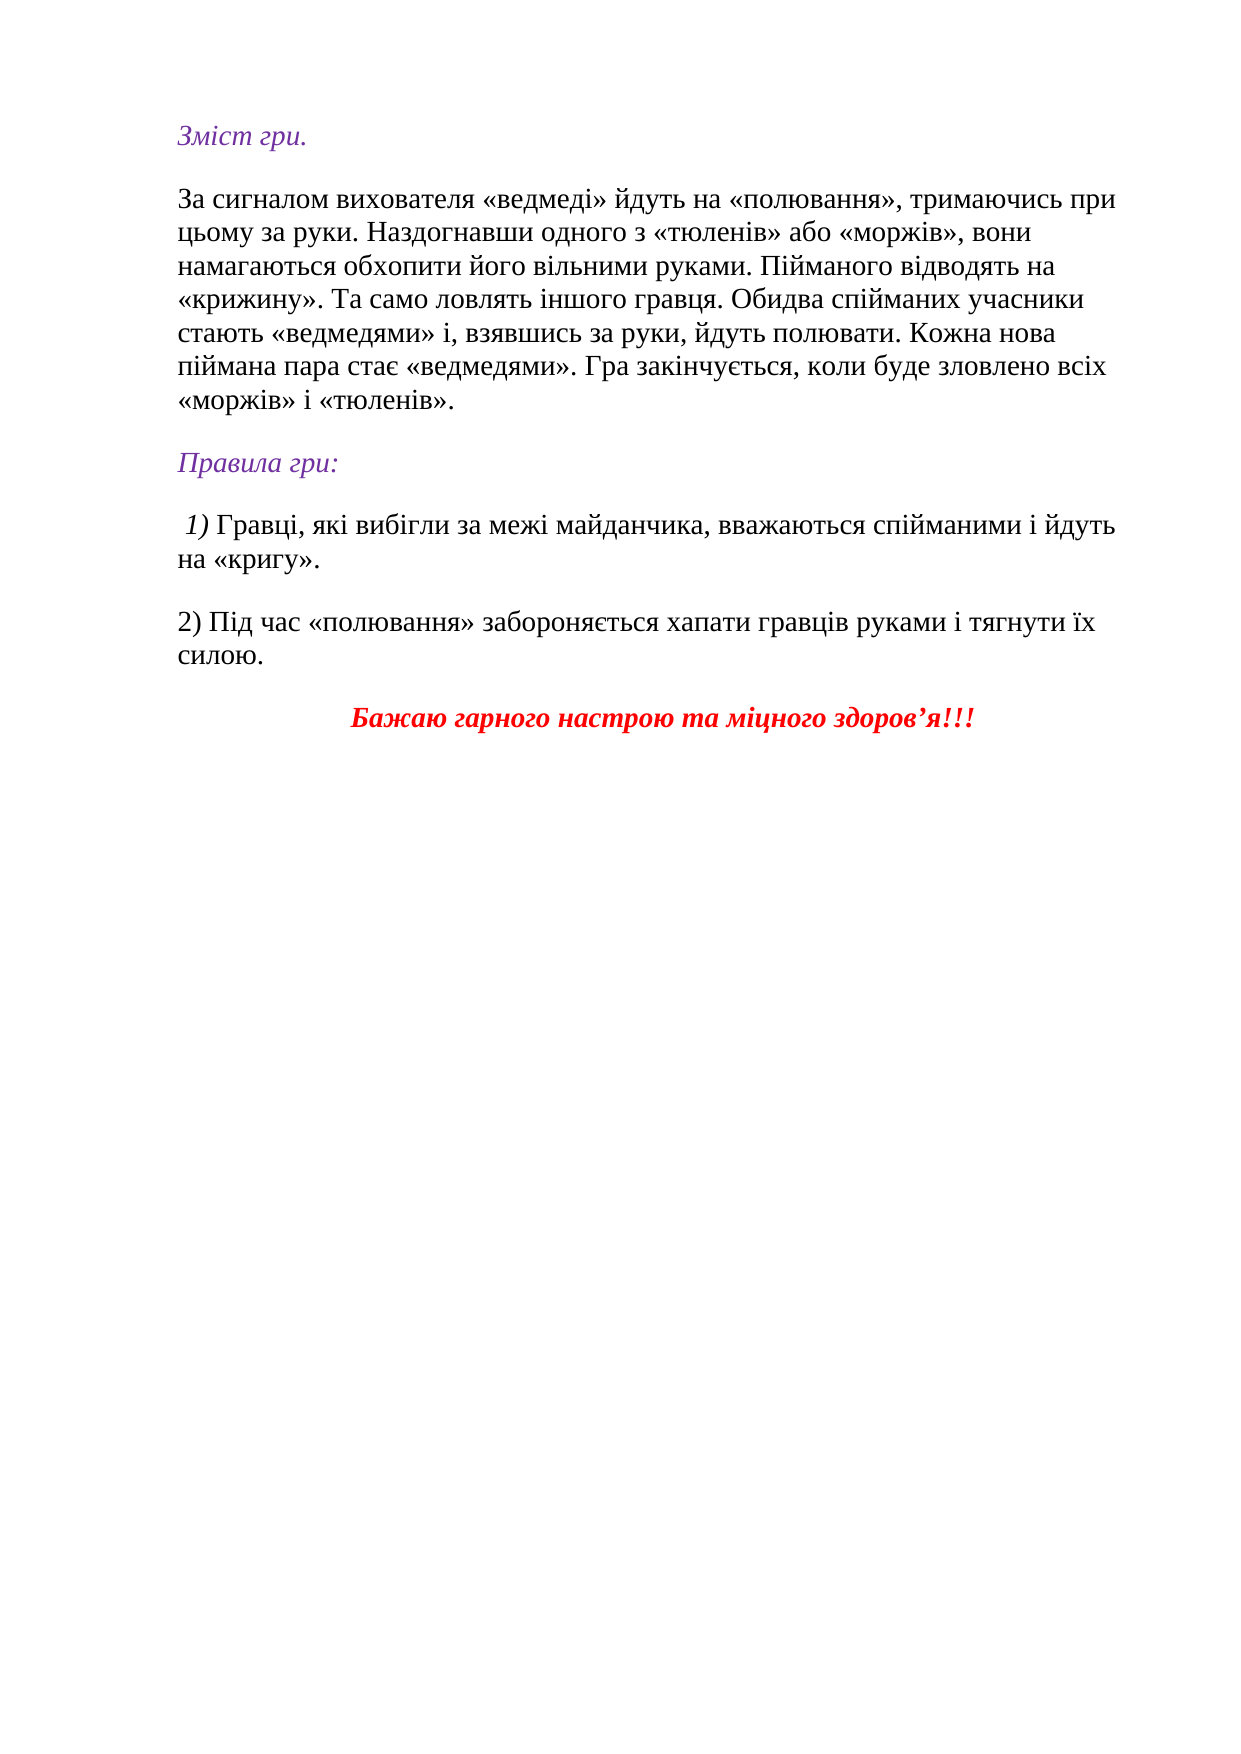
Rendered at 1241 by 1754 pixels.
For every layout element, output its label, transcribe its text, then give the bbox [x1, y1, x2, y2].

text Зміст гри. [177, 118, 1152, 152]
text Правила гри: [177, 445, 1152, 478]
text 1) Гравці, які вибігли за межі майданчика, вважаються спійманими і йдуть на «кригу». [177, 507, 1152, 574]
text За сигналом вихователя «ведмеді» йдуть на «полювання», тримаючись при цьому за руки. Наздогнавши одного з «тюленів» або «моржів», вони намагаються обхопити його вільними руками. Пійманого відводять на «крижину». Та само ловлять іншого гравця. Обидва спійманих учасники стають «ведмедями» і, взявшись за руки, йдуть полювати. Кожна нова піймана пара стає «ведмедями». Гра закінчується, коли буде зловлено всіх «моржів» і «тюленів». [177, 181, 1152, 416]
text 2) Під час «полювання» забороняється хапати гравців руками і тягнути їх силою. [177, 604, 1152, 671]
text Бажаю гарного настрою та міцного здоров’я!!! [177, 700, 1152, 733]
